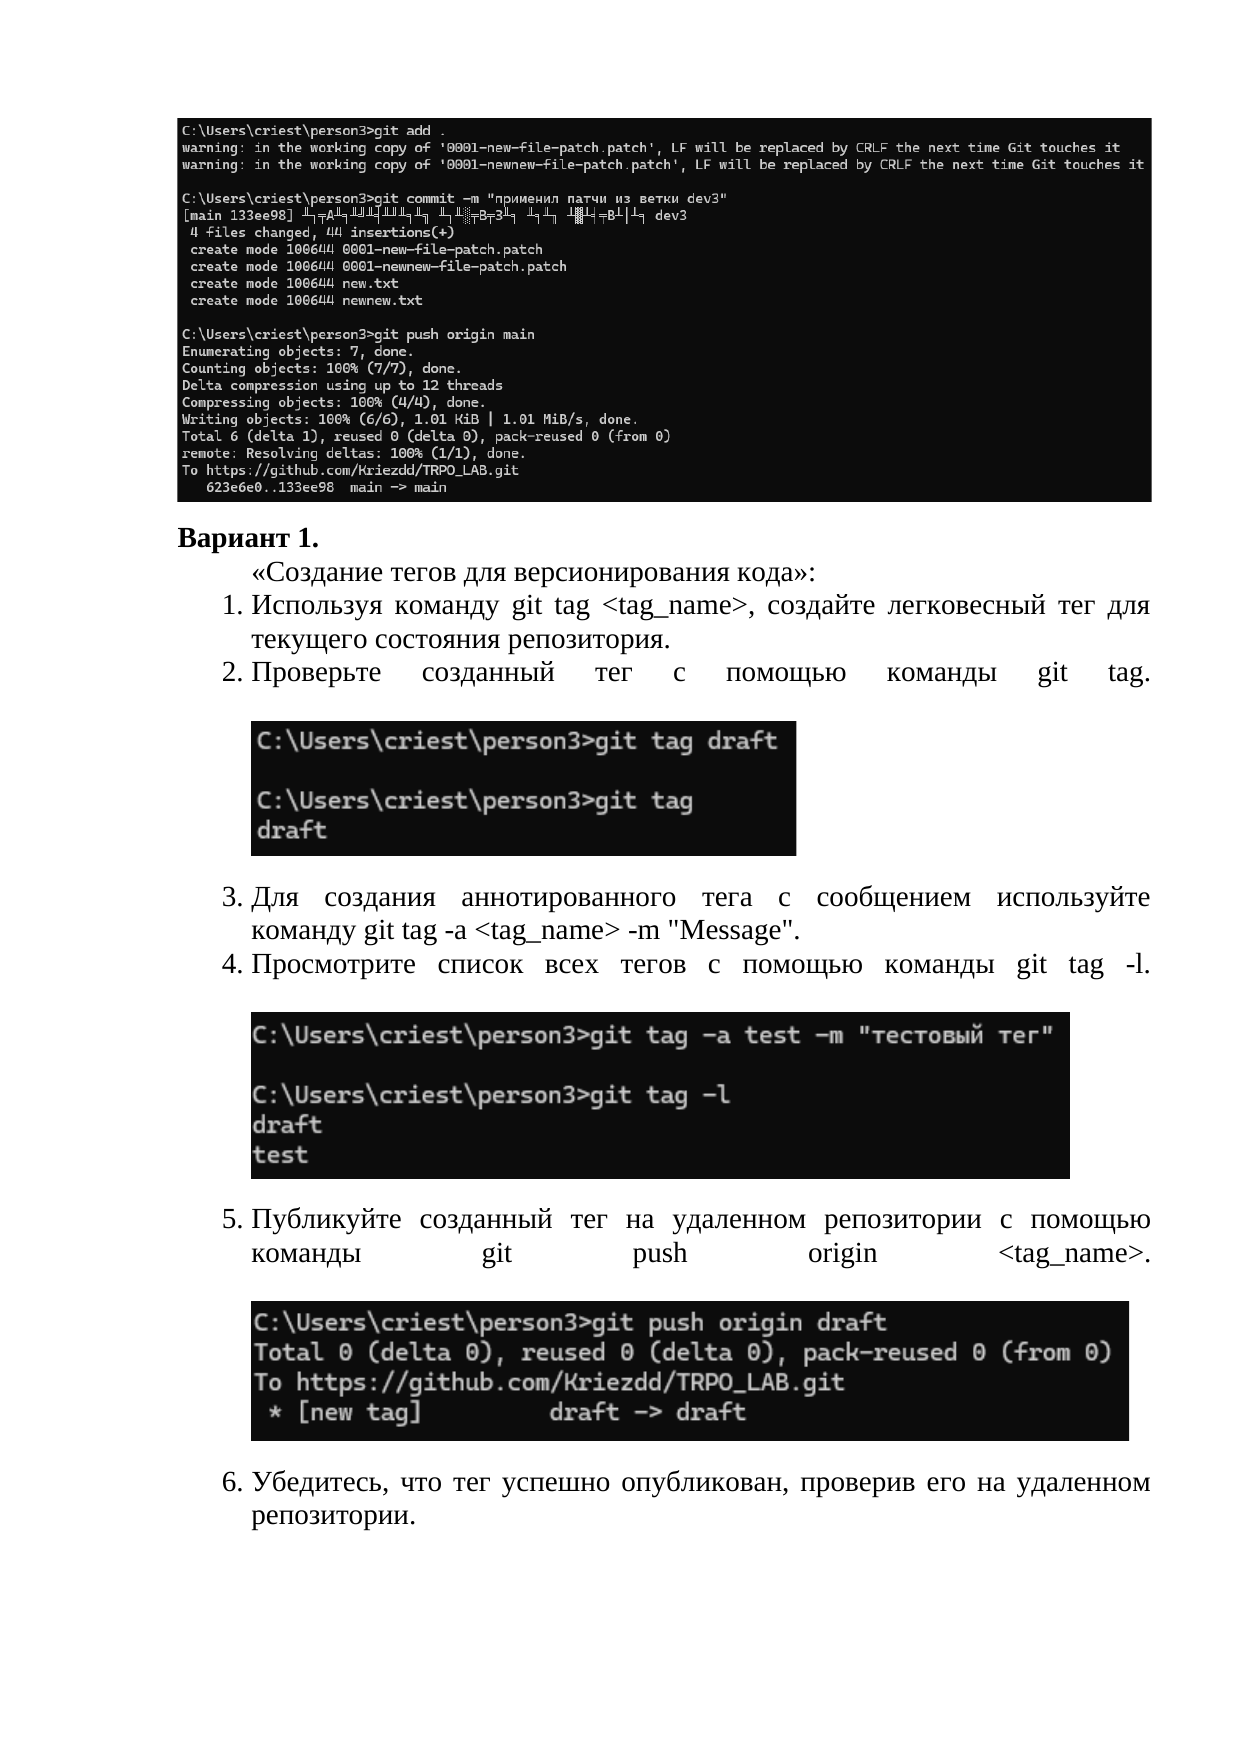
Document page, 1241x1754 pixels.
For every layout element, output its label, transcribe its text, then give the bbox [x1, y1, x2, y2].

picture [251, 1012, 1070, 1179]
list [222, 1464, 1152, 1564]
text Вариант 1. [177, 520, 1152, 554]
picture [251, 1301, 1130, 1441]
list Для создания аннотированного тега с сообщением используйте команду git tag -a <tag_name> -m "Message". [222, 879, 1152, 946]
picture [177, 118, 1152, 502]
list Используя команду git tag <tag_name>, создайте легковесный тег для текущего состояния репозитория. [222, 587, 1152, 654]
picture [251, 721, 797, 856]
text «Создание тегов для версионирования кода»: [177, 554, 1152, 587]
